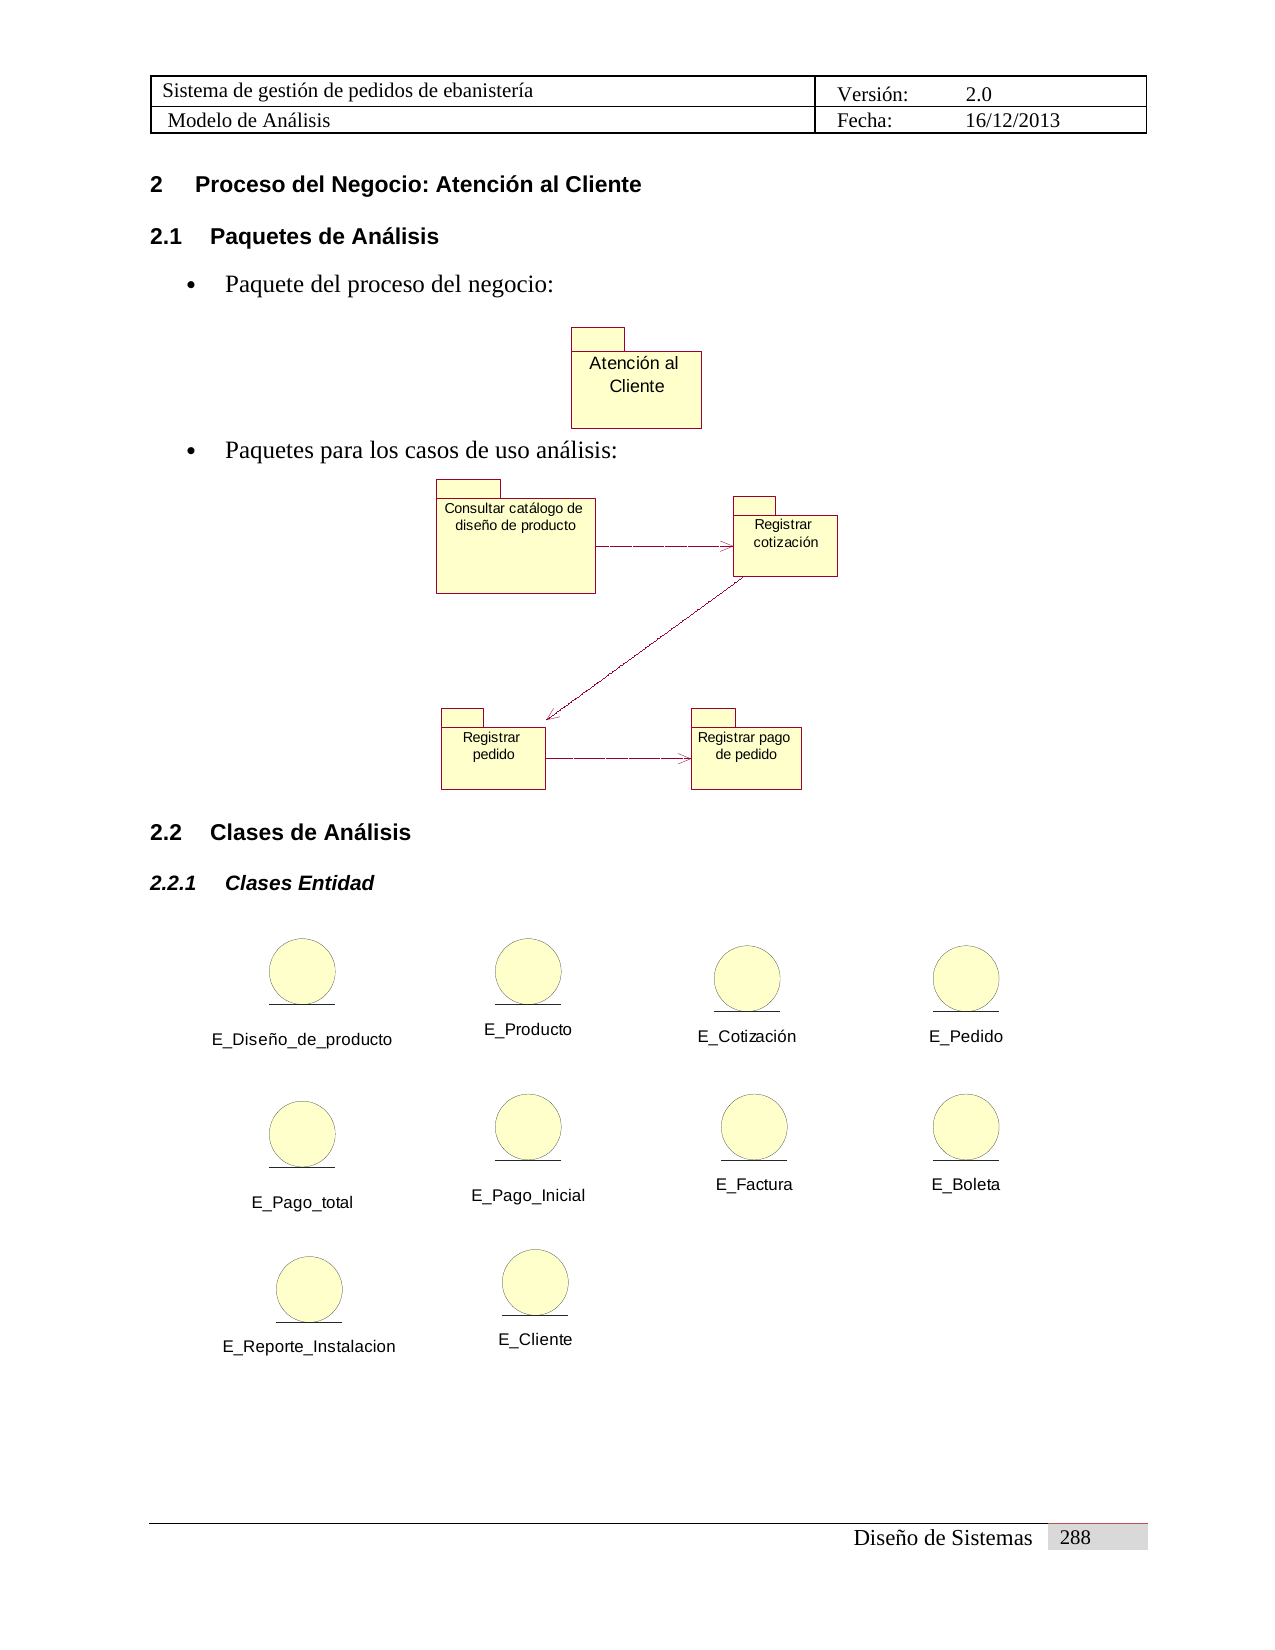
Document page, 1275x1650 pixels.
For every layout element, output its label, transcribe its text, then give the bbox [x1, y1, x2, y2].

subtitle Proceso del Negocio: Atención al Cliente [150, 171, 1125, 198]
list Paquetes para los casos de uso análisis: [187, 435, 1125, 464]
subtitle Paquetes de Análisis [150, 223, 1125, 250]
list Paquete del proceso del negocio: [187, 269, 1125, 298]
subtitle Clases de Análisis [150, 819, 1125, 845]
subtitle Clases Entidad [150, 871, 1125, 895]
